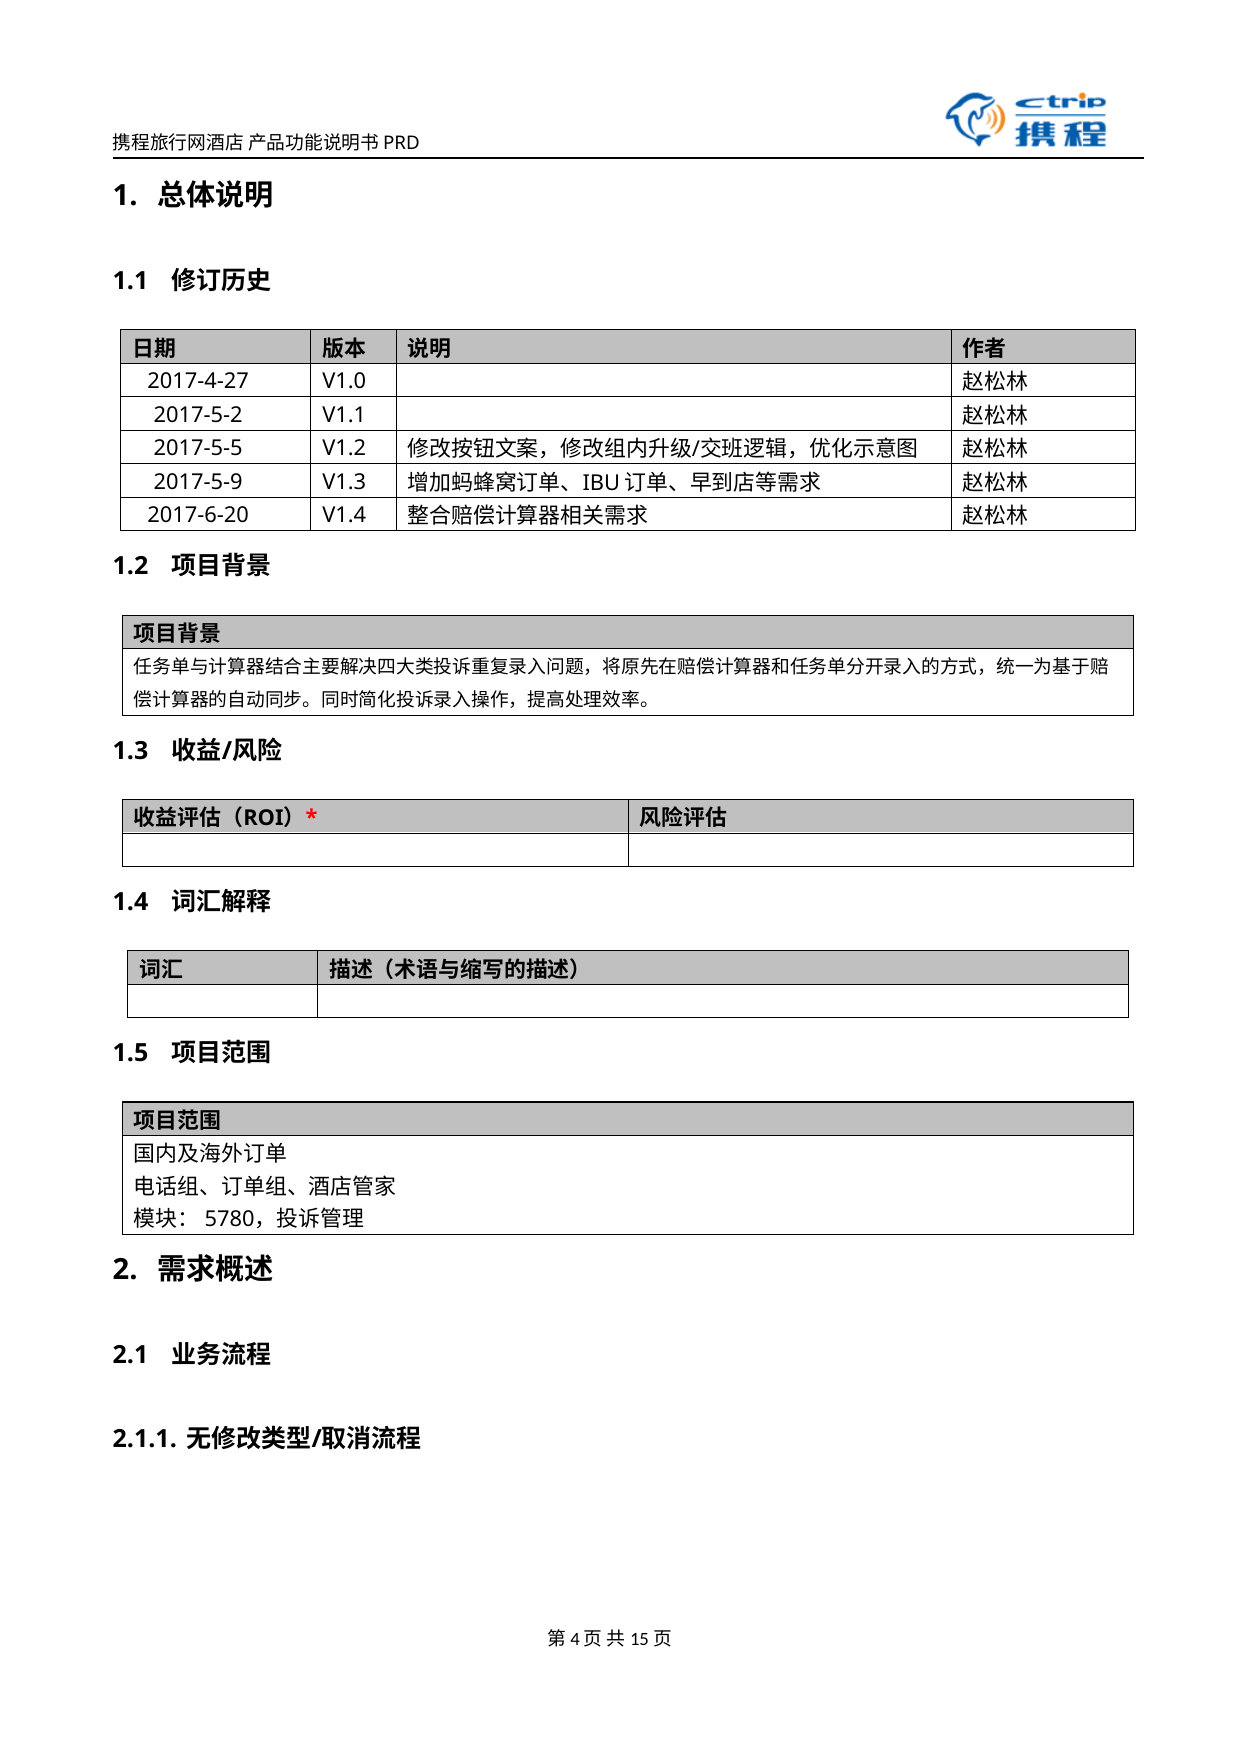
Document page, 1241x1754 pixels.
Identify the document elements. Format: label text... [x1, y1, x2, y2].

table_header 风险评估 [629, 800, 1133, 832]
table_cell 赵松林 [952, 464, 1135, 497]
table_cell [318, 985, 1128, 1017]
list 无修改类型/取消流程 [112, 1404, 1144, 1469]
table_cell 赵松林 [952, 397, 1135, 430]
table_header 作者 [952, 330, 1135, 363]
table_cell V1.3 [311, 464, 396, 497]
table_cell [397, 397, 951, 430]
table_cell 赵松林 [952, 431, 1135, 463]
table_cell 2017-4-27 [121, 364, 310, 396]
table_header 描述（术语与缩写的描述） [318, 951, 1128, 984]
list 项目范围 [112, 1018, 1144, 1083]
table_header 项目范围 [123, 1103, 1133, 1135]
table_cell 赵松林 [952, 498, 1135, 530]
table_cell V1.4 [311, 498, 396, 530]
table_cell 2017-5-2 [121, 397, 310, 430]
table_cell 整合赔偿计算器相关需求 [397, 498, 951, 530]
table_cell 国内及海外订单 电话组、订单组、酒店管家 模块： 5780，投诉管理 [123, 1136, 1133, 1233]
table_cell 任务单与计算器结合主要解决四大类投诉重复录入问题，将原先在赔偿计算器和任务单分开录入的方式，统一为基于赔偿计算器的自动同步。同时简化投诉录入操作，提高处理效率。 [123, 649, 1133, 715]
table_header 版本 [311, 330, 396, 363]
table_cell [629, 834, 1133, 866]
table_cell [128, 985, 317, 1017]
table_cell 增加蚂蜂窝订单、IBU订单、早到店等需求 [397, 464, 951, 497]
table_header 项目背景 [123, 616, 1133, 648]
table_cell 2017-6-20 [121, 498, 310, 530]
list 项目背景 [112, 531, 1144, 596]
table_header 词汇 [128, 951, 317, 984]
table_cell 修改按钮文案，修改组内升级/交班逻辑，优化示意图 [397, 431, 951, 463]
table_cell [123, 834, 628, 866]
picture [943, 88, 1113, 150]
table_header 说明 [397, 330, 951, 363]
list 词汇解释 [112, 867, 1144, 932]
list 业务流程 [112, 1321, 1144, 1386]
list 需求概述 [112, 1234, 1144, 1299]
table_cell [397, 364, 951, 396]
table_cell V1.0 [311, 364, 396, 396]
table_cell V1.2 [311, 431, 396, 463]
table_header 日期 [121, 330, 310, 363]
table_cell 2017-5-5 [121, 431, 310, 463]
table_cell 赵松林 [952, 364, 1135, 396]
table_header 收益评估（ROI）* [123, 800, 628, 832]
table_cell 2017-5-9 [121, 464, 310, 497]
table_cell V1.1 [311, 397, 396, 430]
list 收益/风险 [112, 716, 1144, 781]
list 总体说明 [112, 160, 1144, 225]
list 修订历史 [112, 246, 1144, 311]
